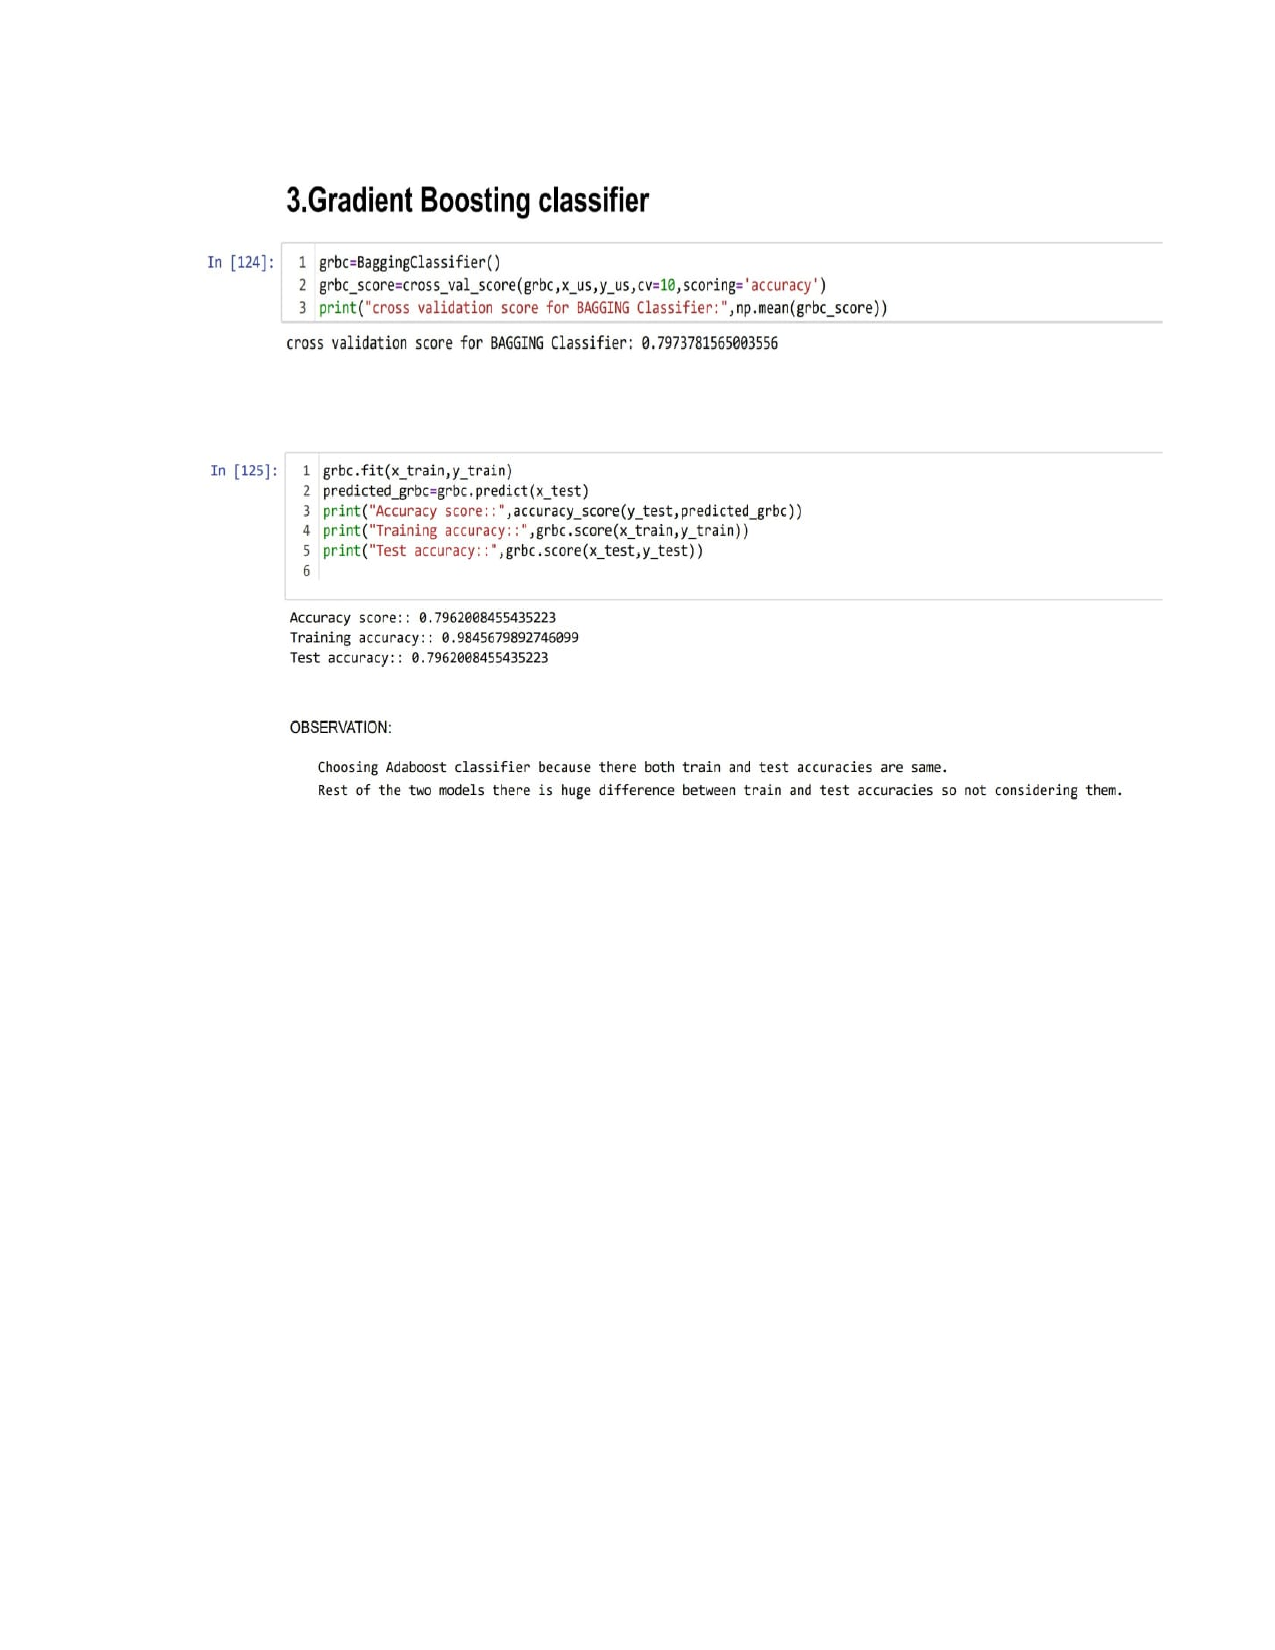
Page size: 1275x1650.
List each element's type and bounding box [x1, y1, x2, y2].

picture [187, 150, 1163, 422]
picture [187, 441, 1163, 836]
